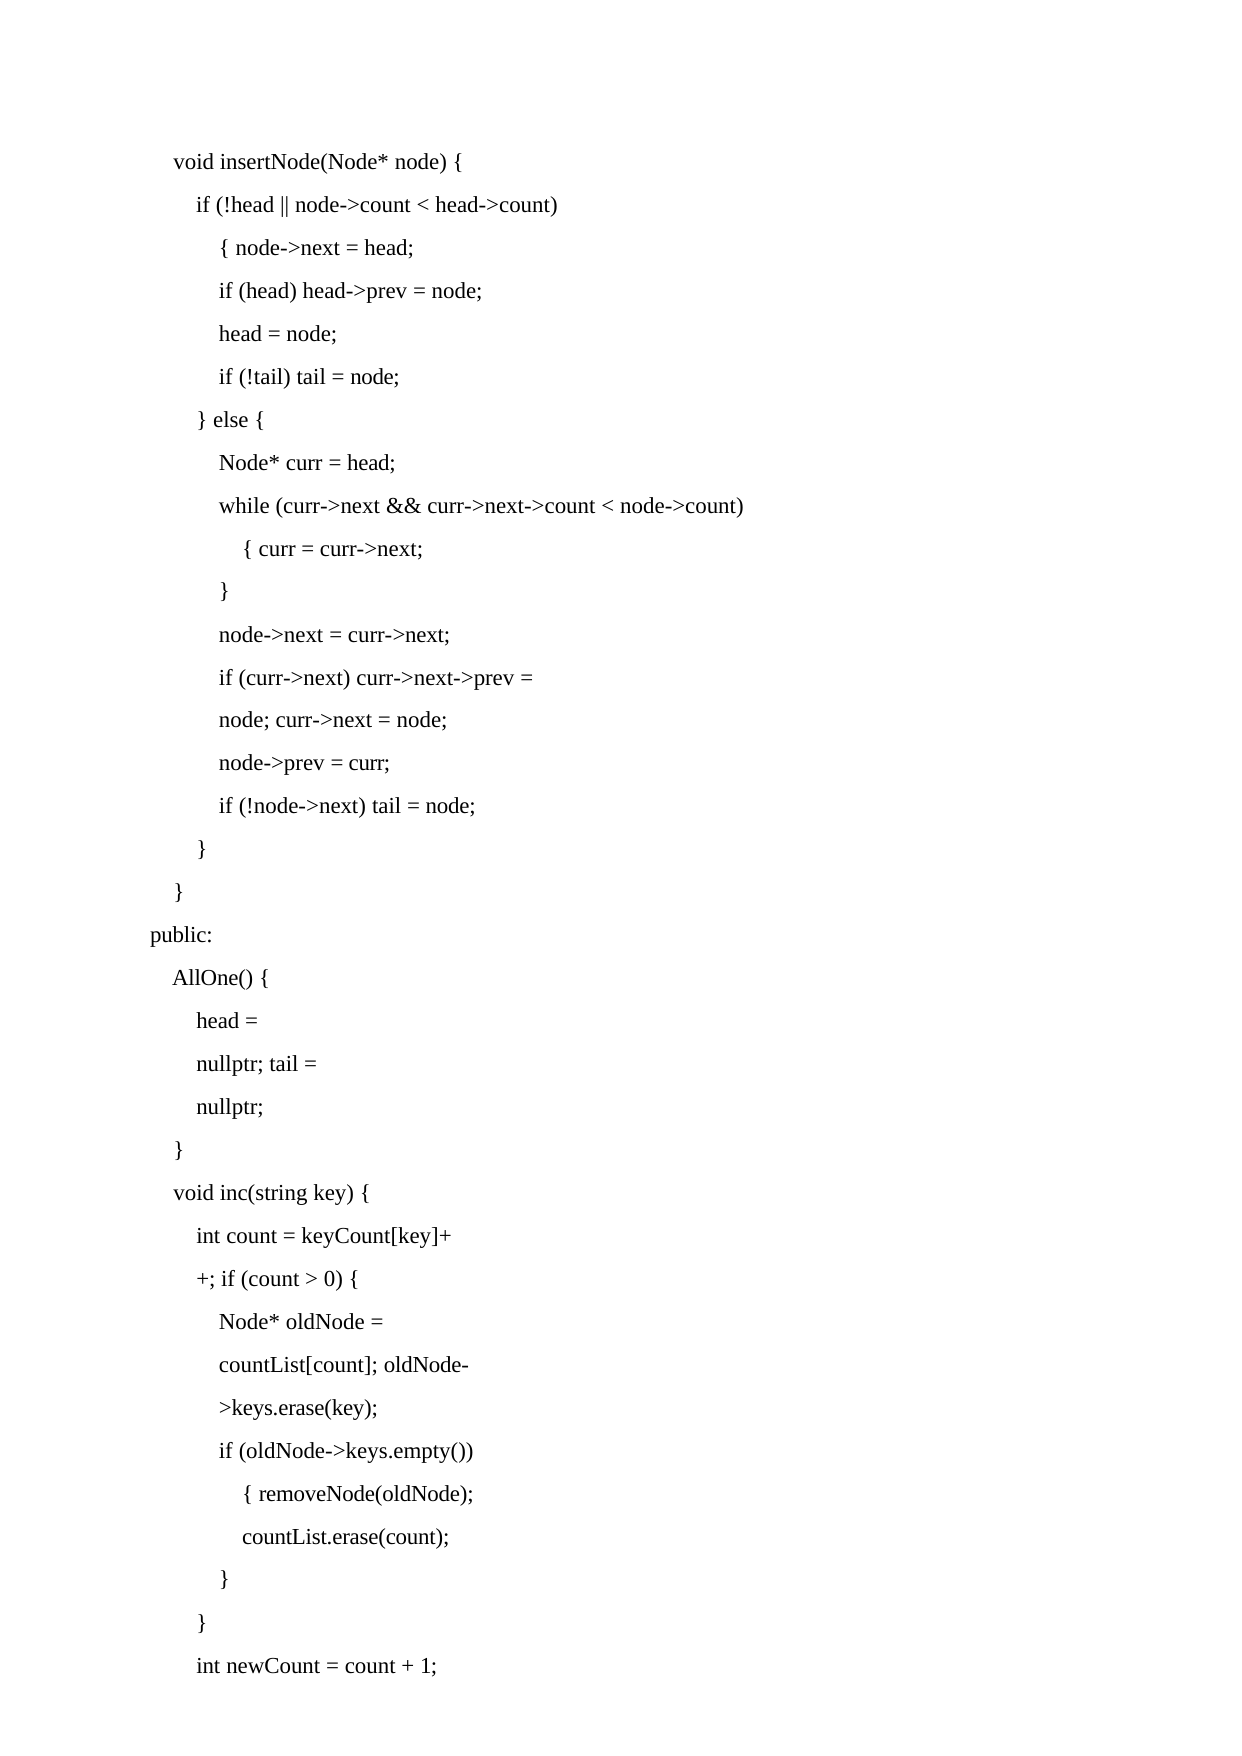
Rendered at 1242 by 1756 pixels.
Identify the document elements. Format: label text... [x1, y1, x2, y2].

text void inc(string key) { [173, 1179, 1109, 1206]
text Node* curr = head; [219, 449, 1109, 476]
text AllOne() { [172, 964, 1109, 990]
text int count = keyCount[key]++; if (count > 0) { [196, 1222, 469, 1291]
text public: [150, 921, 1109, 947]
text } [219, 1566, 1109, 1592]
text void insertNode(Node* node) { [173, 148, 1109, 174]
text node->prev = curr; [219, 749, 1109, 775]
text while (curr->next && curr->next->count < node->count) { curr = curr->next; [219, 492, 784, 561]
text } [219, 578, 1109, 604]
text node->next = curr->next; [219, 621, 1109, 647]
text } else { [196, 406, 1109, 432]
text if (curr->next) curr->next->prev = node; curr->next = node; [218, 664, 587, 733]
text if (!tail) tail = node; [219, 363, 1109, 389]
text if (!node->next) tail = node; [219, 792, 1109, 818]
text if (!head || node->count < head->count) { node->next = head; [196, 191, 572, 261]
text } [196, 835, 1109, 861]
text int newCount = count + 1; [196, 1652, 1109, 1678]
text Node* oldNode = countList[count]; oldNode->keys.erase(key); [219, 1308, 545, 1420]
text } [173, 878, 1109, 904]
text if (head) head->prev = node; head = node; [218, 277, 492, 346]
text } [173, 1136, 1109, 1162]
text if (oldNode->keys.empty()) { removeNode(oldNode); countList.erase(count); [219, 1437, 489, 1549]
text } [196, 1608, 1109, 1635]
text head = nullptr; tail = nullptr; [196, 1007, 330, 1119]
